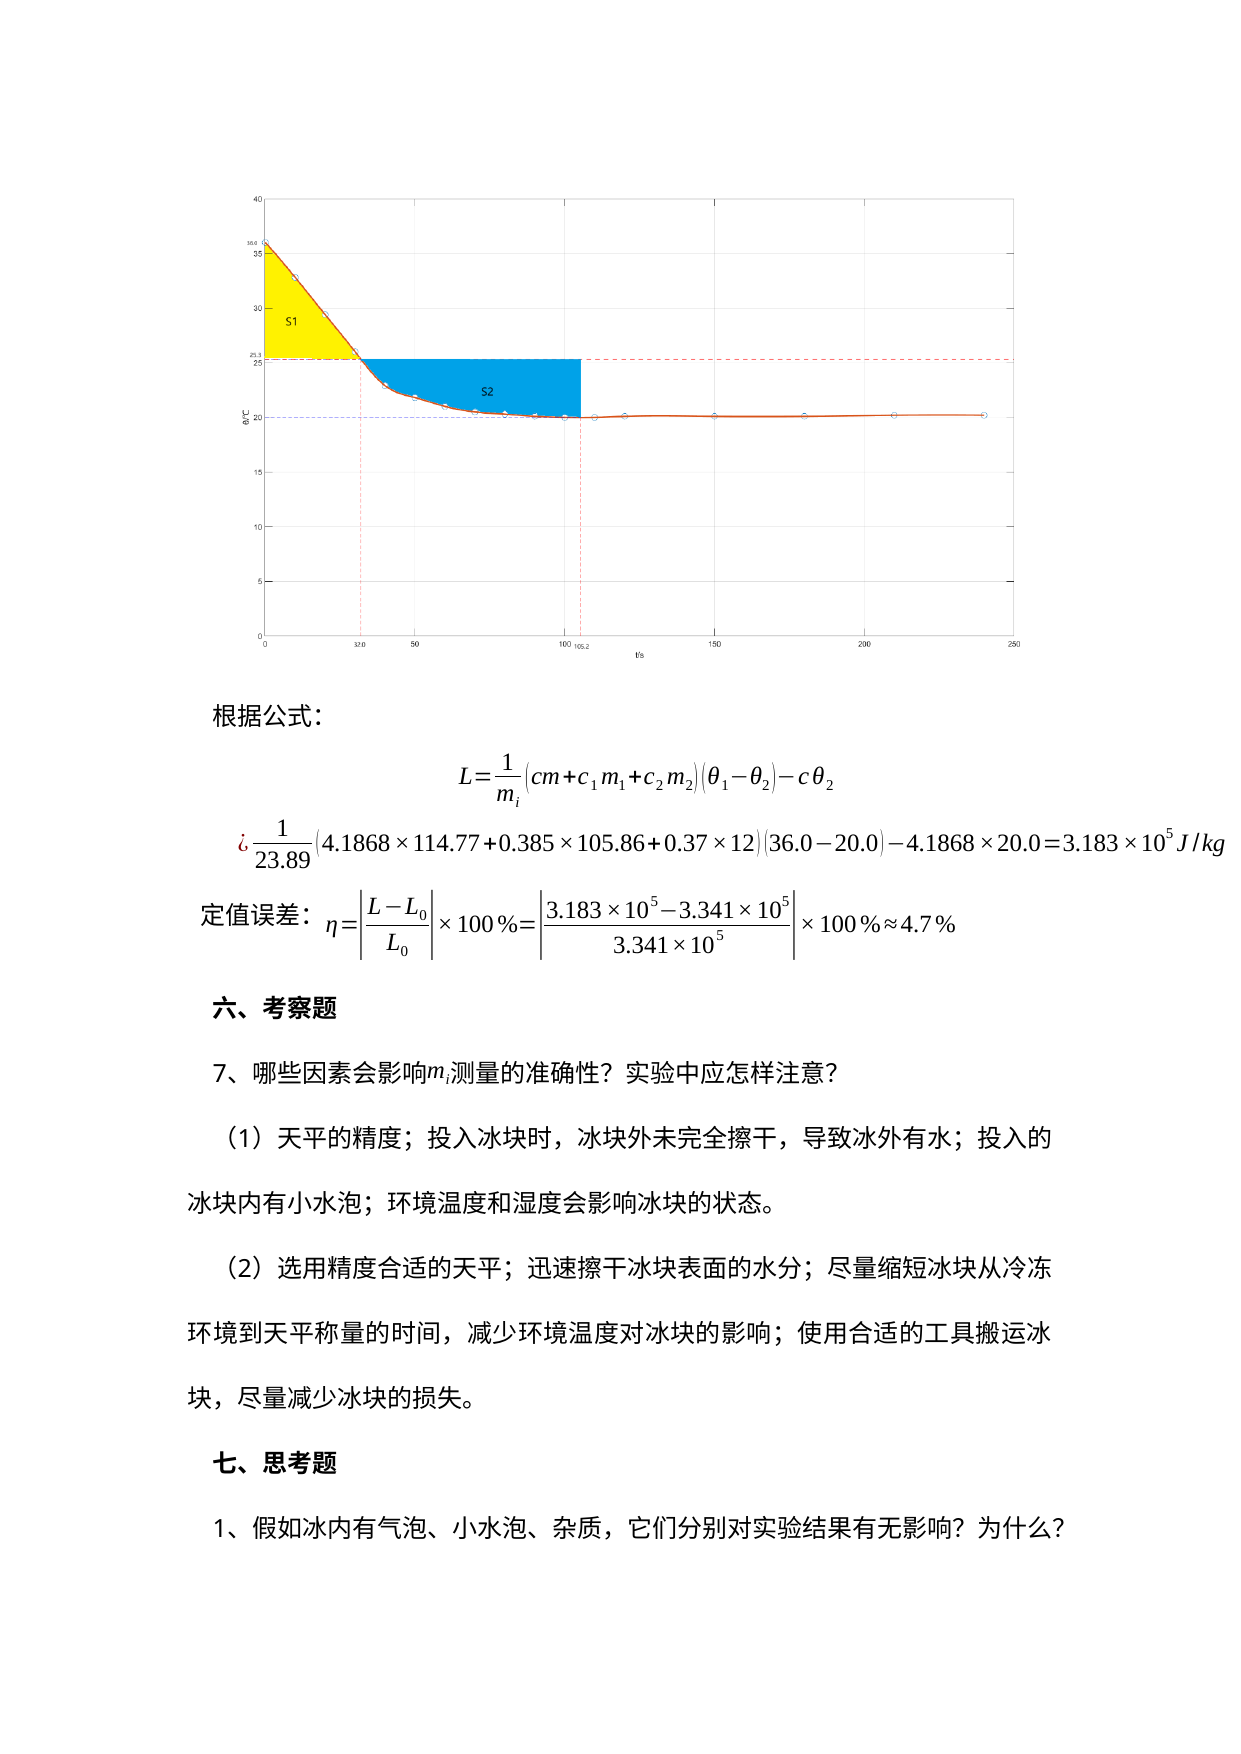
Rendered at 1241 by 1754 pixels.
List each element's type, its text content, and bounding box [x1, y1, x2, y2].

picture [241, 162, 1021, 659]
text 六、考察题 [187, 974, 1053, 1039]
text （1）天平的精度；投入冰块时，冰块外未完全擦干，导致冰外有水；投入的冰块内有小水泡；环境温度和湿度会影响冰块的状态。 [187, 1104, 1053, 1234]
text 七、思考题 [187, 1429, 1053, 1494]
text 定值误差： [187, 877, 1053, 974]
text 7、哪些因素会影响测量的准确性？实验中应怎样注意？ [187, 1039, 1053, 1104]
text 根据公式： [187, 682, 1053, 747]
text （2）选用精度合适的天平；迅速擦干冰块表面的水分；尽量缩短冰块从冷冻环境到天平称量的时间，减少环境温度对冰块的影响；使用合适的工具搬运冰块，尽量减少冰块的损失。 [187, 1234, 1053, 1429]
text 1、假如冰内有气泡、小水泡、杂质，它们分别对实验结果有无影响？为什么？ [187, 1494, 1053, 1559]
